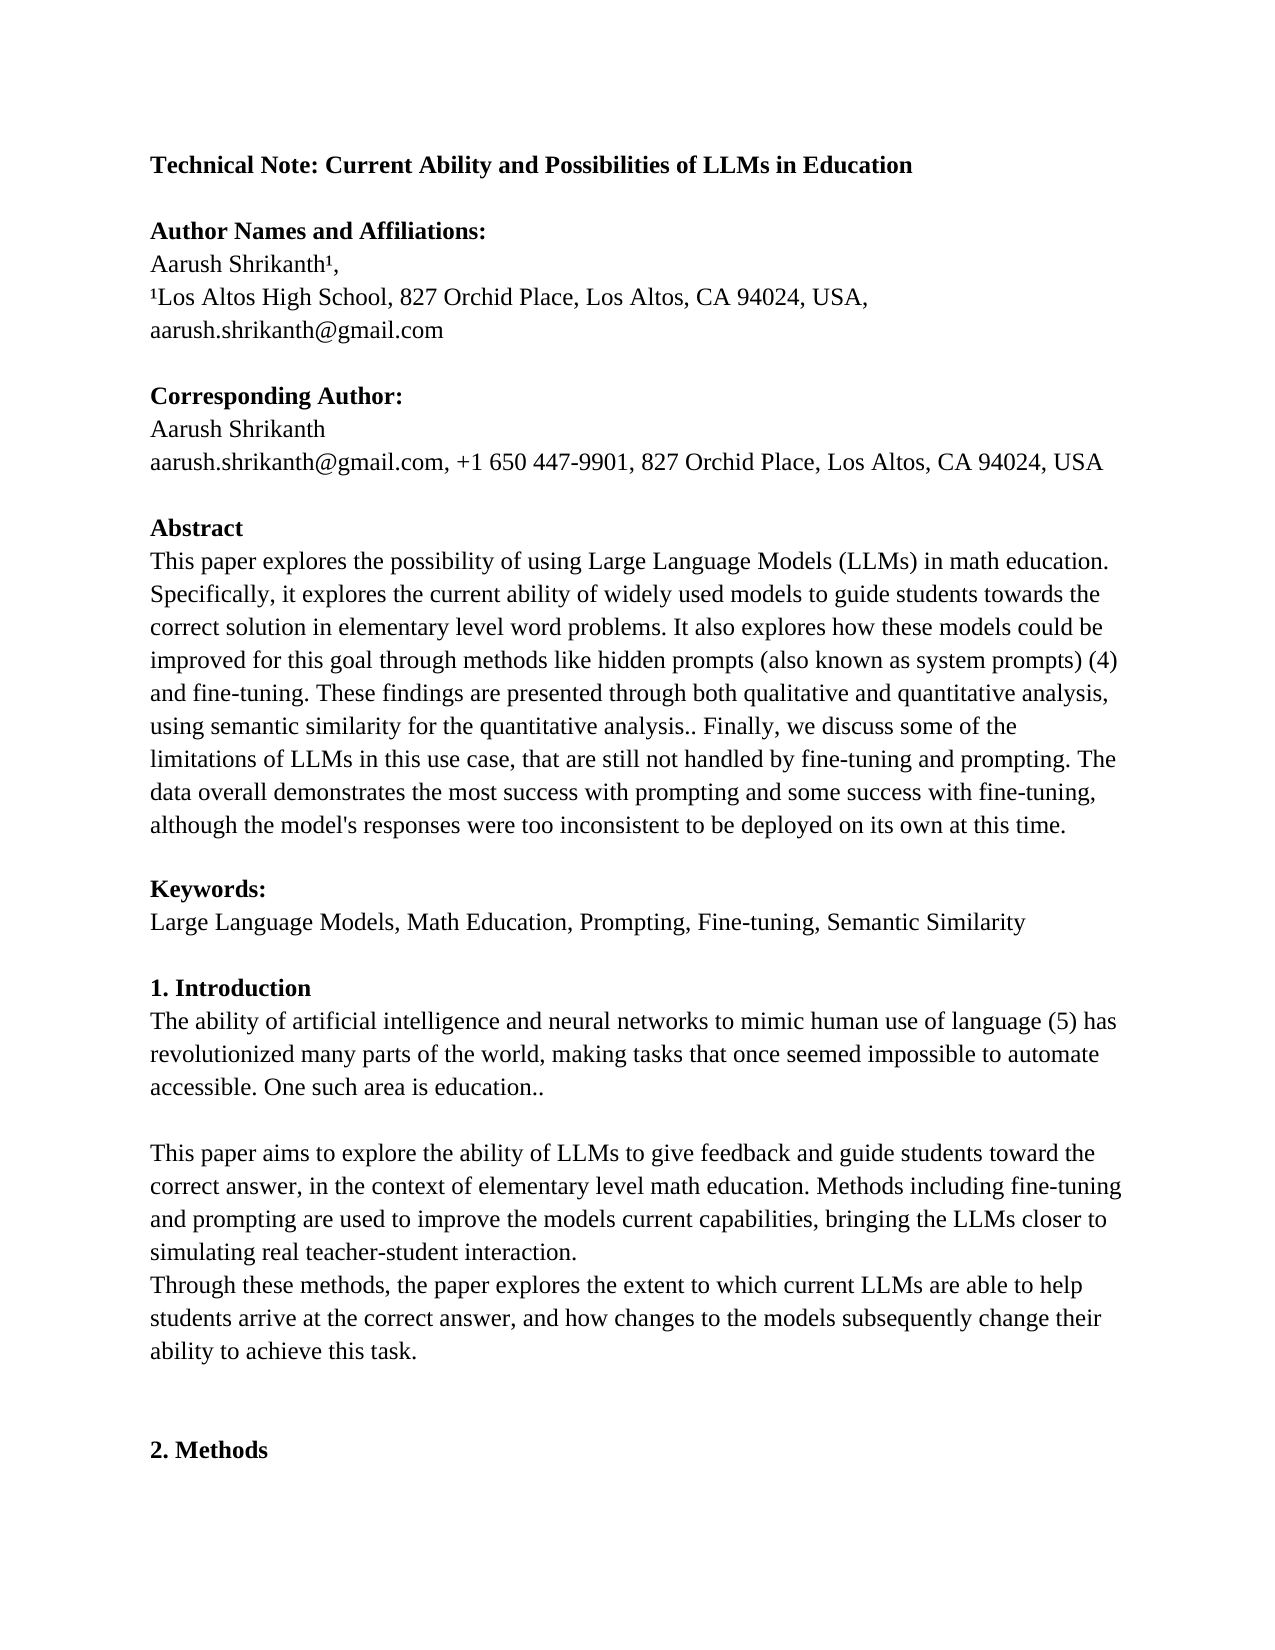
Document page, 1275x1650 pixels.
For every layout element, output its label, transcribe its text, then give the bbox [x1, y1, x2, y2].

text Author Names and Affiliations: [150, 216, 1125, 245]
text Through these methods, the paper explores the extent to which current LLMs are able to help students arrive at the correct answer, and how changes to the models subsequently change their ability to achieve this task. [150, 1270, 1125, 1365]
text ¹Los Altos High School, 827 Orchid Place, Los Altos, CA 94024, USA, aarush.shrikanth@gmail.com [150, 282, 1125, 344]
text aarush.shrikanth@gmail.com, +1 650 447-9901, 827 Orchid Place, Los Altos, CA 94024, USA Abstract [150, 447, 1125, 542]
text Corresponding Author: [150, 381, 1125, 410]
text Technical Note: Current Ability and Possibilities of LLMs in Education [150, 150, 1125, 179]
text 2. Methods [150, 1435, 1125, 1464]
text This paper explores the possibility of using Large Language Models (LLMs) in math education. Specifically, it explores the current ability of widely used models to guide students towards the correct solution in elementary level word problems. It also explores how these models could be improved for this goal through methods like hidden prompts (also known as system prompts) (4) and fine-tuning. These findings are presented through both qualitative and quantitative analysis, using semantic similarity for the quantitative analysis.. Finally, we discuss some of the limitations of LLMs in this use case, that are still not handled by fine-tuning and prompting. The data overall demonstrates the most success with prompting and some success with fine-tuning, although the model's responses were too inconsistent to be deployed on its own at this time. Keywords: [150, 546, 1125, 902]
text This paper aims to explore the ability of LLMs to give feedback and guide students toward the correct answer, in the context of elementary level math education. Methods including fine-tuning and prompting are used to improve the models current capabilities, bringing the LLMs closer to simulating real teacher-student interaction. [150, 1138, 1125, 1266]
text Aarush Shrikanth¹, [150, 249, 1125, 278]
text The ability of artificial intelligence and neural networks to mimic human use of language (5) has revolutionized many parts of the world, making tasks that once seemed impossible to automate accessible. One such area is education.. [150, 1006, 1125, 1101]
text Aarush Shrikanth [150, 414, 1125, 443]
text Large Language Models, Math Education, Prompting, Fine-tuning, Semantic Similarity 1. Introduction [150, 907, 1125, 1001]
